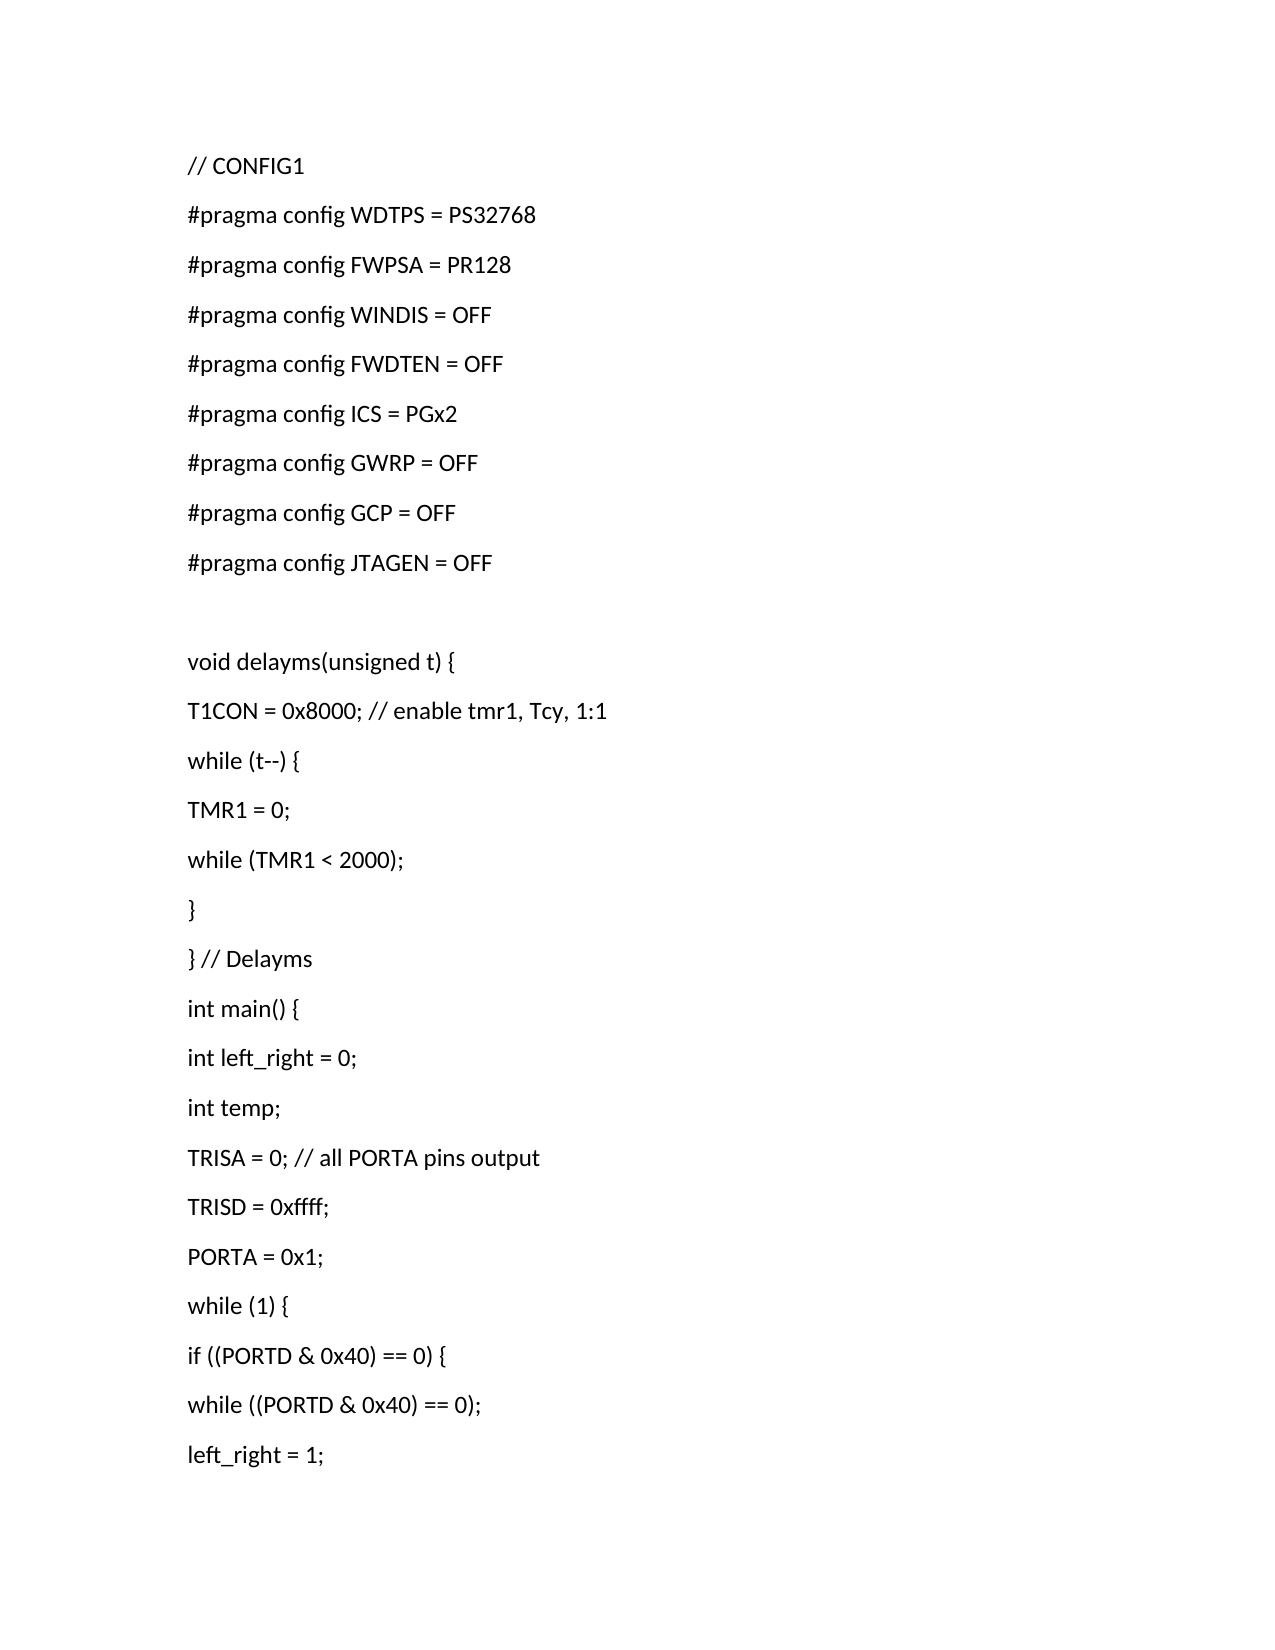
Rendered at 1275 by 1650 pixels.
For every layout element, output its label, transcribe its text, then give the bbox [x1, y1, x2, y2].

text #pragma config JTAGEN = OFF [187, 547, 1125, 577]
text while (1) { [187, 1290, 1125, 1321]
text #pragma config GWRP = OFF [187, 447, 1125, 478]
text while ((PORTD & 0x40) == 0); [187, 1389, 1125, 1420]
text int left_right = 0; [187, 1042, 1125, 1073]
text PORTA = 0x1; [187, 1241, 1125, 1271]
text int temp; [187, 1092, 1125, 1123]
text left_right = 1; [187, 1439, 1125, 1470]
text #pragma config WINDIS = OFF [187, 299, 1125, 329]
text #pragma config FWPSA = PR128 [187, 249, 1125, 280]
text // CONFIG1 [187, 150, 1125, 181]
text } [187, 894, 1125, 924]
text #pragma config WDTPS = PS32768 [187, 199, 1125, 230]
text TMR1 = 0; [187, 794, 1125, 825]
text TRISA = 0; // all PORTA pins output [187, 1142, 1125, 1172]
text int main() { [187, 993, 1125, 1023]
text while (TMR1 < 2000); [187, 844, 1125, 875]
text #pragma config FWDTEN = OFF [187, 348, 1125, 379]
text while (t--) { [187, 745, 1125, 776]
text T1CON = 0x8000; // enable tmr1, Tcy, 1:1 [187, 695, 1125, 726]
text if ((PORTD & 0x40) == 0) { [187, 1340, 1125, 1371]
text #pragma config GCP = OFF [187, 497, 1125, 528]
text } // Delayms [187, 943, 1125, 974]
text TRISD = 0xffff; [187, 1191, 1125, 1222]
text #pragma config ICS = PGx2 [187, 398, 1125, 428]
text void delayms(unsigned t) { [187, 646, 1125, 676]
